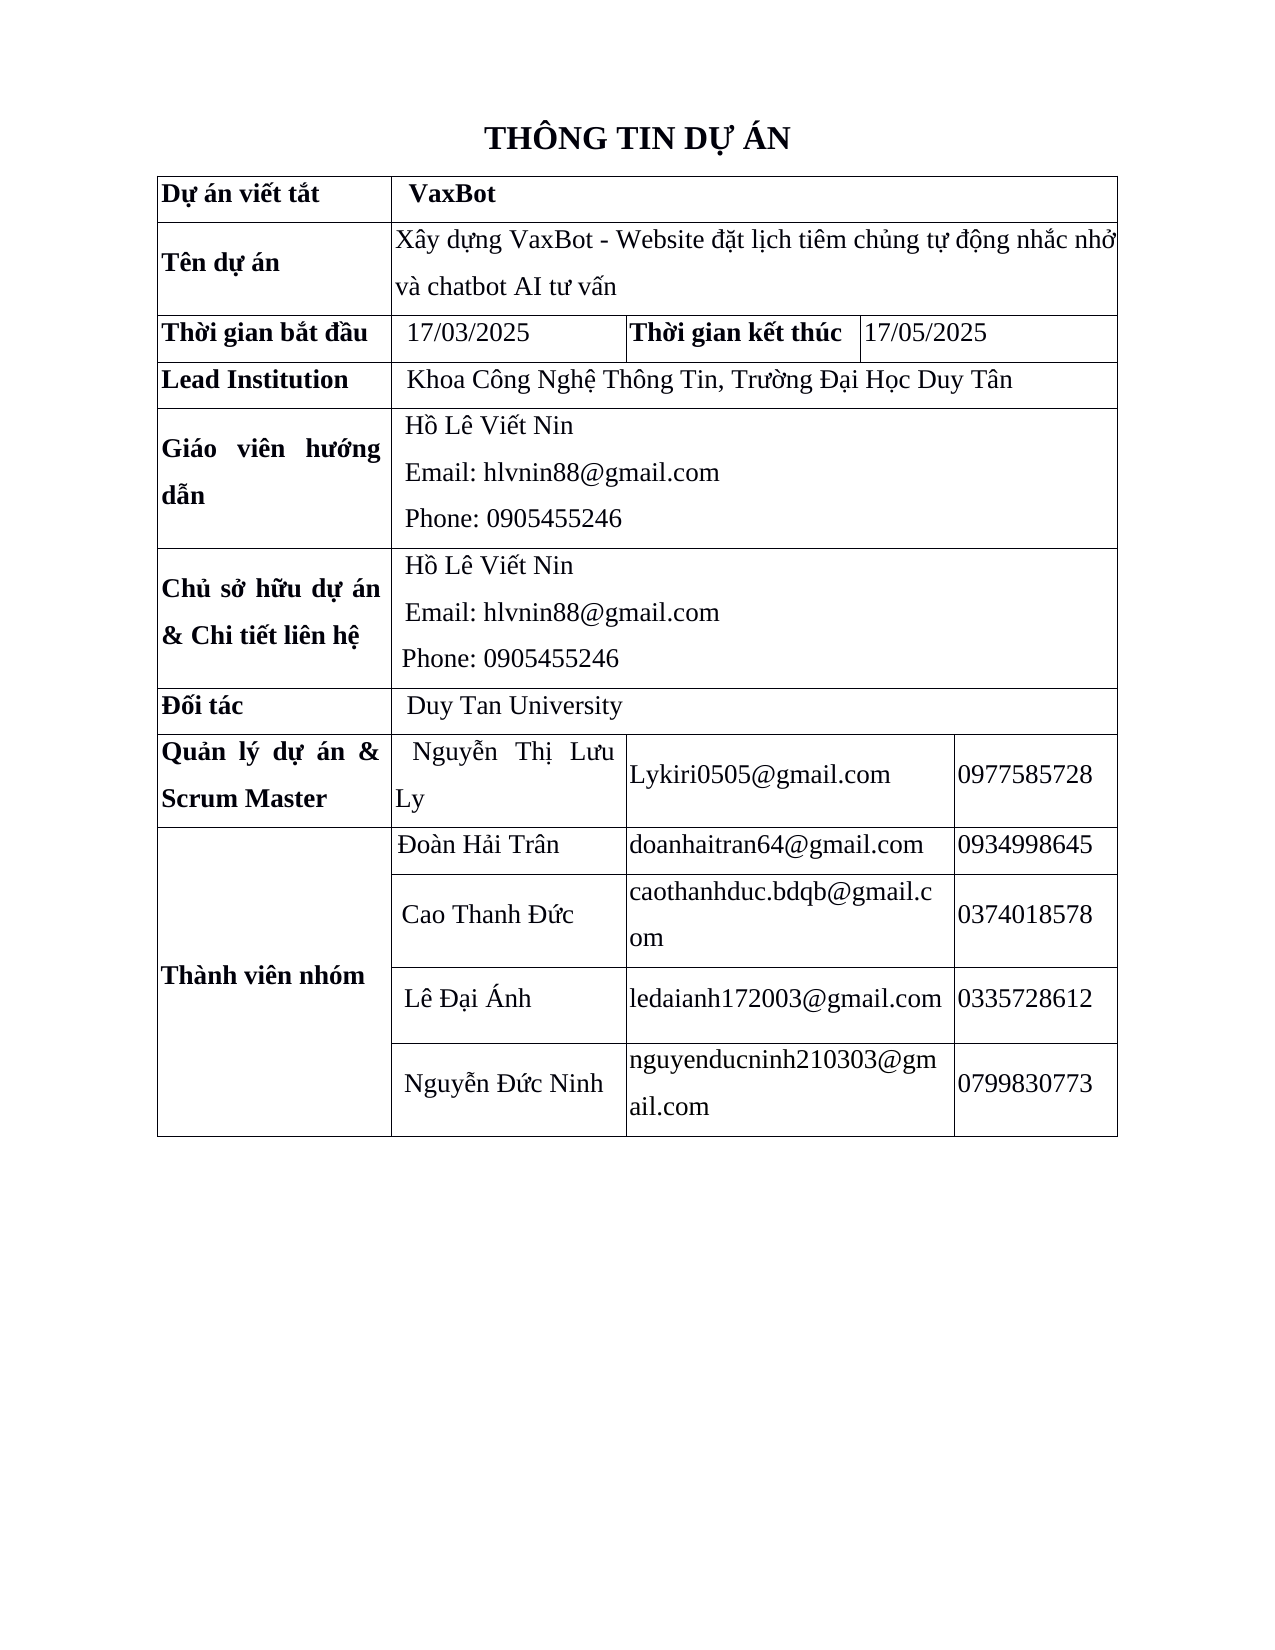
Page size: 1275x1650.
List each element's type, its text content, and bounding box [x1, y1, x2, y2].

table_cell Khoa Công Nghệ Thông Tin, Trường Đại Học Duy Tân [392, 363, 1117, 408]
table_cell Duy Tan University [392, 689, 1117, 734]
table_cell Xây dựng VaxBot - Website đặt lịch tiêm chủng tự động nhắc nhở và chatbot AI tư vấn [392, 223, 1117, 315]
table_cell Hồ Lê Viết Nin Email: hlvnin88@gmail.com Phone: 0905455246 [392, 549, 1117, 688]
table_cell 17/05/2025 [861, 316, 1117, 362]
table_cell nguyenducninh210303@gmail.com [627, 1044, 954, 1136]
table_cell caothanhduc.bdqb@gmail.com [627, 875, 954, 967]
table_cell Đoàn Hải Trân [392, 828, 626, 874]
table_cell Thành viên nhóm [158, 828, 391, 1136]
table_cell 17/03/2025 [392, 316, 626, 362]
table_cell 0799830773 [955, 1044, 1117, 1136]
table_cell Lykiri0505@gmail.com [627, 735, 954, 827]
table_cell Đối tác [158, 689, 391, 734]
table_cell Thời gian kết thúc [627, 316, 860, 362]
table_cell Lead Institution [158, 363, 391, 408]
table_cell Thời gian bắt đầu [158, 316, 391, 362]
table_cell Nguyễn Đức Ninh [392, 1044, 626, 1136]
table_cell 0977585728 [955, 735, 1117, 827]
table_cell Nguyễn Thị Lưu Ly [392, 735, 626, 827]
text THÔNG TIN DỰ ÁN [148, 118, 1127, 156]
table_cell Lê Đại Ánh [392, 968, 626, 1042]
table_cell Chủ sở hữu dự án & Chi tiết liên hệ [158, 549, 391, 688]
table_cell doanhaitran64@gmail.com [627, 828, 954, 874]
table_header VaxBot [392, 177, 1117, 222]
table_cell 0335728612 [955, 968, 1117, 1042]
table_cell Quản lý dự án & Scrum Master [158, 735, 391, 827]
table_cell 0934998645 [955, 828, 1117, 874]
table_cell Tên dự án [158, 223, 391, 315]
table_header Dự án viết tắt [158, 177, 391, 222]
table_cell Cao Thanh Đức [392, 875, 626, 967]
table_cell Hồ Lê Viết Nin Email: hlvnin88@gmail.com Phone: 0905455246 [392, 409, 1117, 548]
table_cell 0374018578 [955, 875, 1117, 967]
table_cell ledaianh172003@gmail.com [627, 968, 954, 1042]
table_cell Giáo viên hướng dẫn [158, 409, 391, 548]
